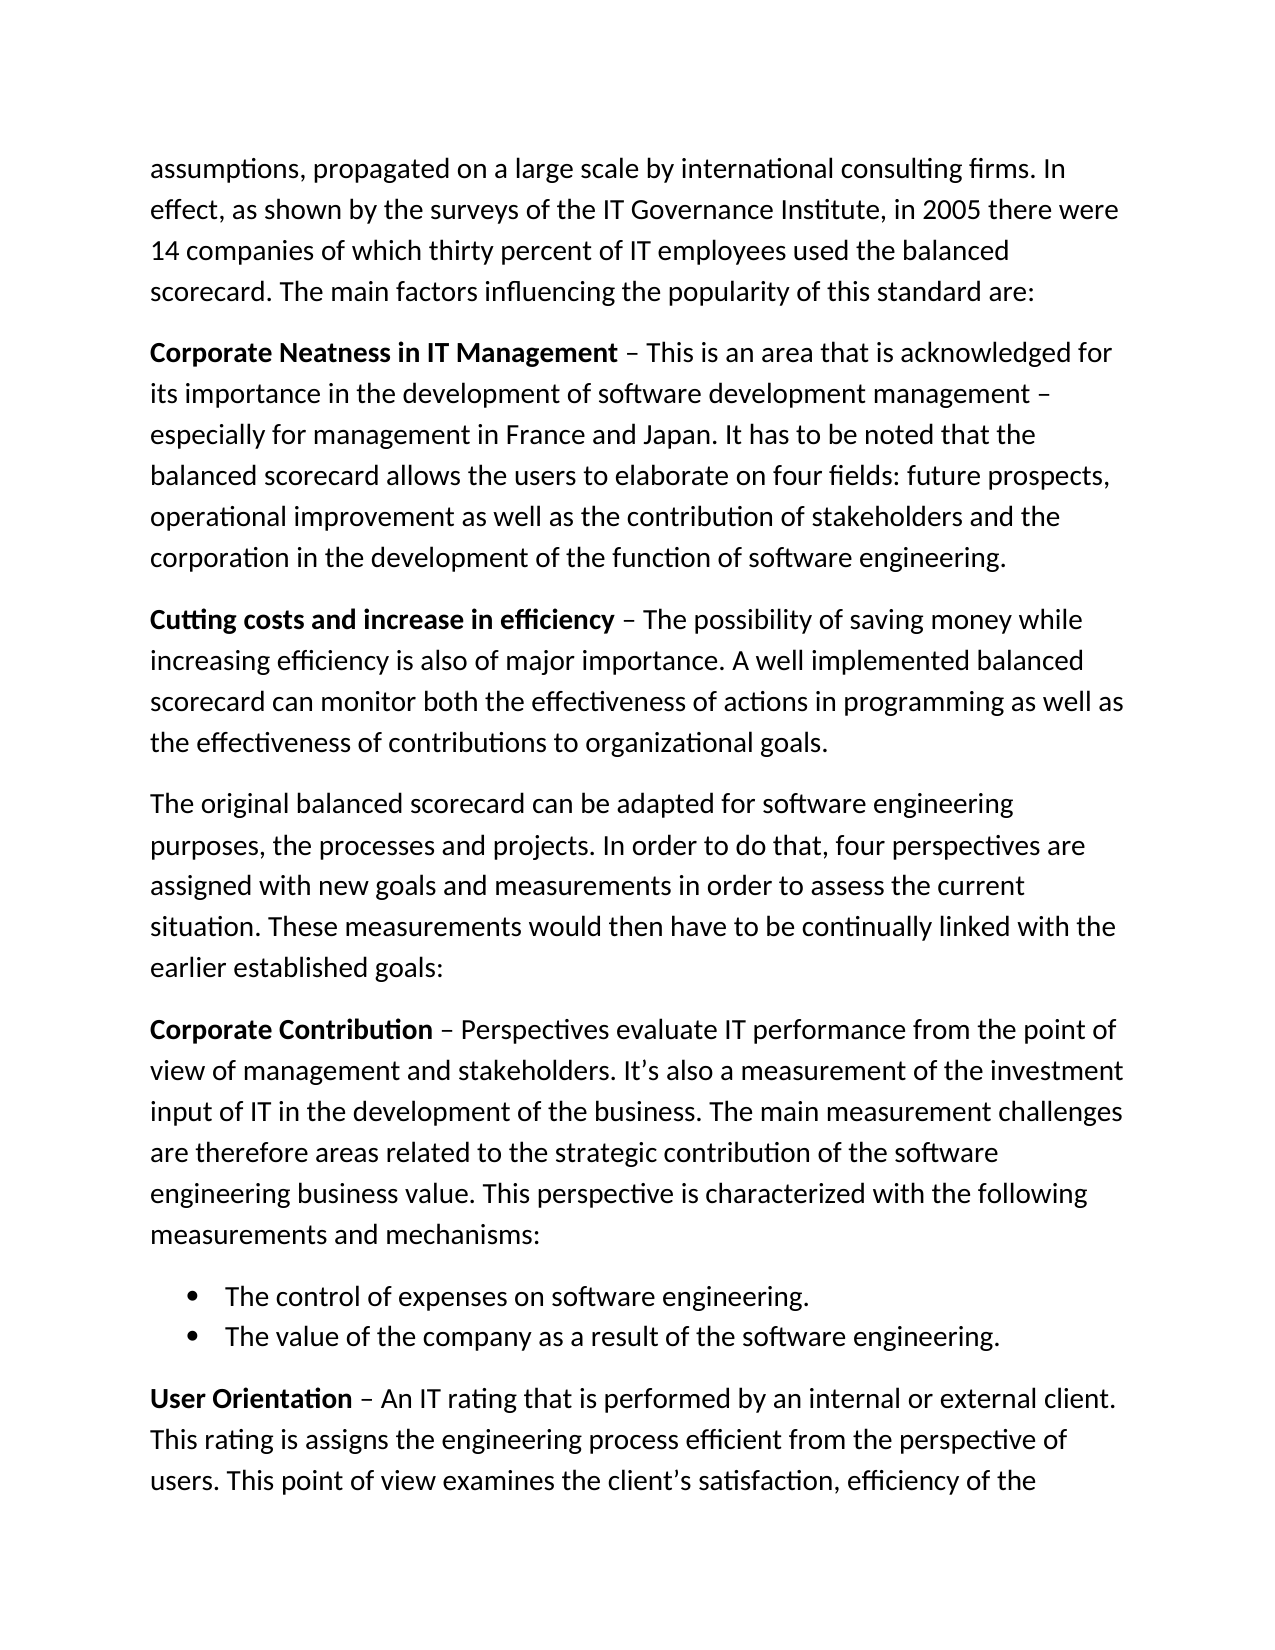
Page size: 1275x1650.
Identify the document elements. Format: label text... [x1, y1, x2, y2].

text Cutting costs and increase in efficiency – The possibility of saving money while increasing efficiency is also of major importance. A well implemented balanced scorecard can monitor both the effectiveness of actions in programming as well as the effectiveness of contributions to organizational goals. [150, 601, 1125, 759]
text Corporate Neatness in IT Management – This is an area that is acknowledged for its importance in the development of software development management – especially for management in France and Japan. It has to be noted that the balanced scorecard allows the users to elaborate on four fields: future prospects, operational improvement as well as the contribution of stakeholders and the corporation in the development of the function of software engineering. [150, 334, 1125, 575]
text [150, 1380, 1125, 1498]
list The value of the company as a result of the software engineering. [187, 1318, 1125, 1354]
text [150, 150, 1125, 308]
text Corporate Contribution – Perspectives evaluate IT performance from the point of view of management and stakeholders. It’s also a measurement of the investment input of IT in the development of the business. The main measurement challenges are therefore areas related to the strategic contribution of the software engineering business value. This perspective is characterized with the following measurements and mechanisms: [150, 1011, 1125, 1251]
text The original balanced scorecard can be adapted for software engineering purposes, the processes and projects. In order to do that, four perspectives are assigned with new goals and measurements in order to assess the current situation. These measurements would then have to be continually linked with the earlier established goals: [150, 786, 1125, 985]
list The control of expenses on software engineering. [187, 1278, 1125, 1313]
